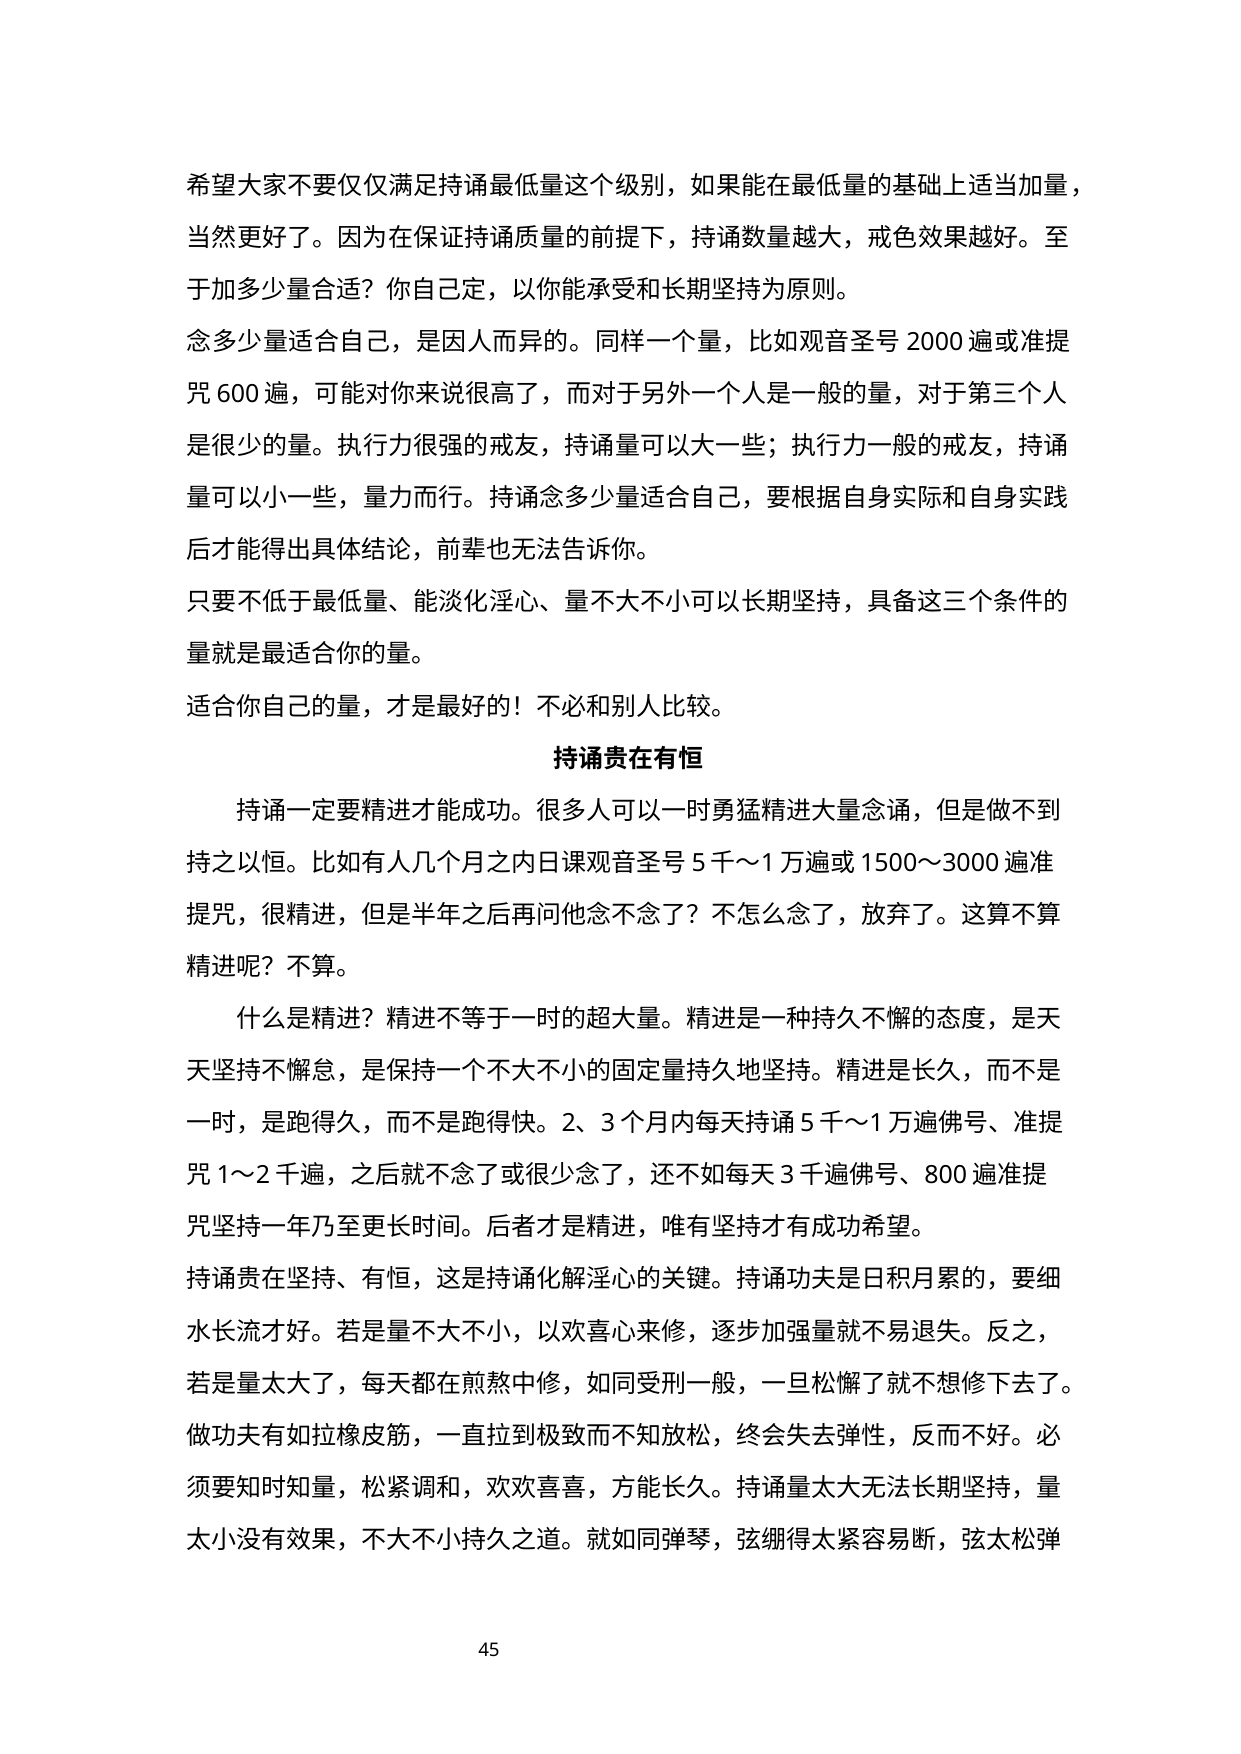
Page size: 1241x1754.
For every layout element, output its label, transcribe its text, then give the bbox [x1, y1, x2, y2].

text 念多少量适合自己，是因人而异的。同样一个量，比如观音圣号2000遍或准提咒600遍，可能对你来说很高了，而对于另外一个人是一般的量，对于第三个人是很少的量。执行力很强的戒友，持诵量可以大一些；执行力一般的戒友，持诵量可以小一些，量力而行。持诵念多少量适合自己，要根据自身实际和自身实践后才能得出具体结论，前辈也无法告诉你。 [186, 309, 1070, 569]
text 只要不低于最低量、能淡化淫心、量不大不小可以长期坚持，具备这三个条件的量就是最适合你的量。 [186, 569, 1070, 673]
text 持诵一定要精进才能成功。很多人可以一时勇猛精进大量念诵，但是做不到持之以恒。比如有人几个月之内日课观音圣号5千～1万遍或1500～3000遍准提咒，很精进，但是半年之后再问他念不念了？不怎么念了，放弃了。这算不算精进呢？不算。 [186, 777, 1070, 986]
text 什么是精进？精进不等于一时的超大量。精进是一种持久不懈的态度，是天天坚持不懈怠，是保持一个不大不小的固定量持久地坚持。精进是长久，而不是一时，是跑得久，而不是跑得快。2、3个月内每天持诵5千～1万遍佛号、准提咒1～2千遍，之后就不念了或很少念了，还不如每天3千遍佛号、800遍准提咒坚持一年乃至更长时间。后者才是精进，唯有坚持才有成功希望。 [186, 986, 1070, 1246]
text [186, 1246, 1070, 1559]
text 持诵贵在有恒 [186, 725, 1070, 777]
text 适合你自己的量，才是最好的！不必和别人比较。 [186, 673, 1070, 725]
text 希望大家不要仅仅满足持诵最低量这个级别，如果能在最低量的基础上适当加量，当然更好了。因为在保证持诵质量的前提下，持诵数量越大，戒色效果越好。至于加多少量合适？你自己定，以你能承受和长期坚持为原则。 [186, 152, 1070, 309]
